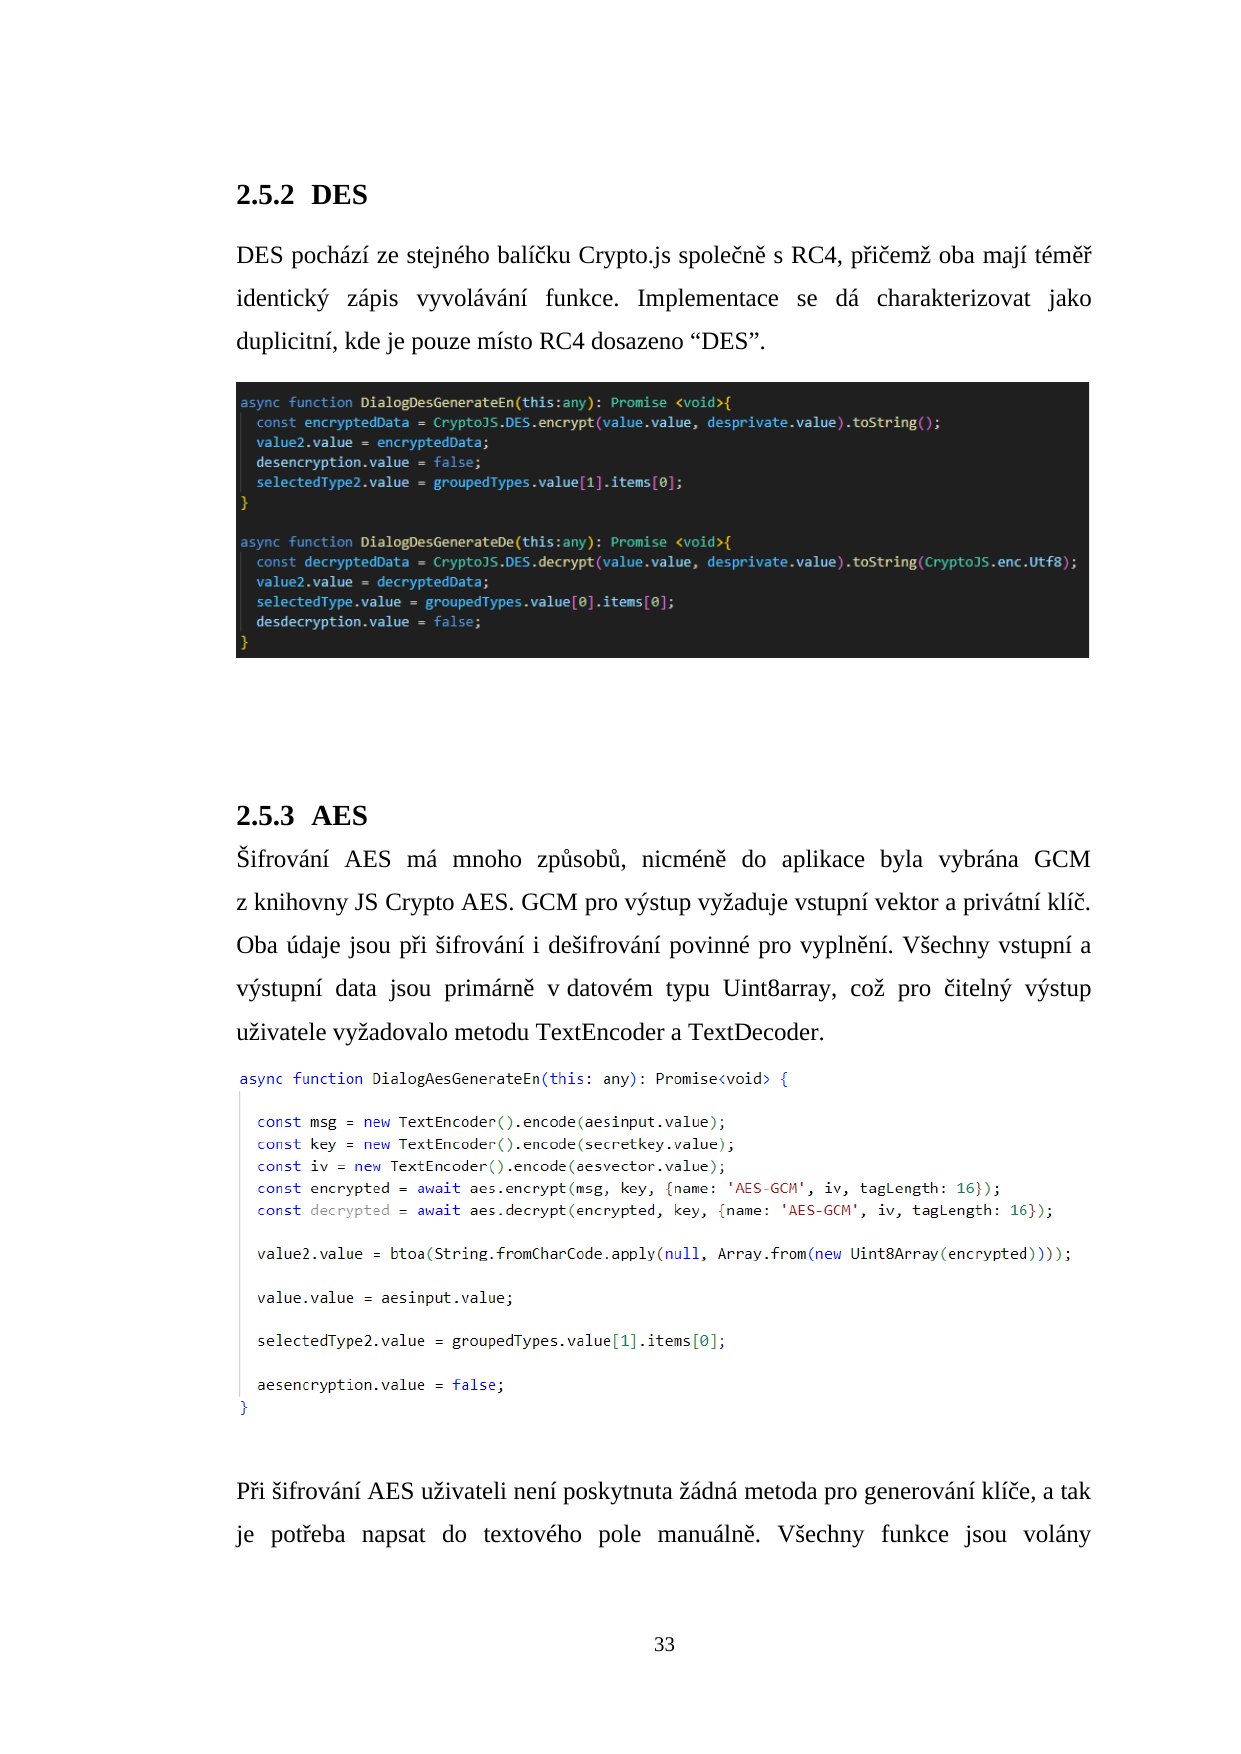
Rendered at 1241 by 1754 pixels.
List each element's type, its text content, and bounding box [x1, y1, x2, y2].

text DES pochází ze stejného balíčku Crypto.js společně s RC4, přičemž oba mají téměř identický zápis vyvolávání funkce. Implementace se dá charakterizovat jako duplicitní, kde je pouze místo RC4 dosazeno “DES”. [236, 240, 1092, 355]
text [236, 1072, 1092, 1548]
picture [236, 382, 1089, 658]
text Šifrování AES má mnoho způsobů, nicméně do aplikace byla vybrána GCM z knihovny JS Crypto AES. GCM pro výstup vyžaduje vstupní vektor a privátní klíč. Oba údaje jsou při šifrování i dešifrování povinné pro vyplnění. Všechny vstupní a výstupní data jsou primárně v datovém typu Uint8array, což pro čitelný výstup uživatele vyžadovalo metodu TextEncoder a TextDecoder. [236, 844, 1092, 1045]
picture [236, 1071, 1089, 1425]
subtitle AES [236, 798, 1092, 832]
subtitle DES [236, 177, 1092, 211]
